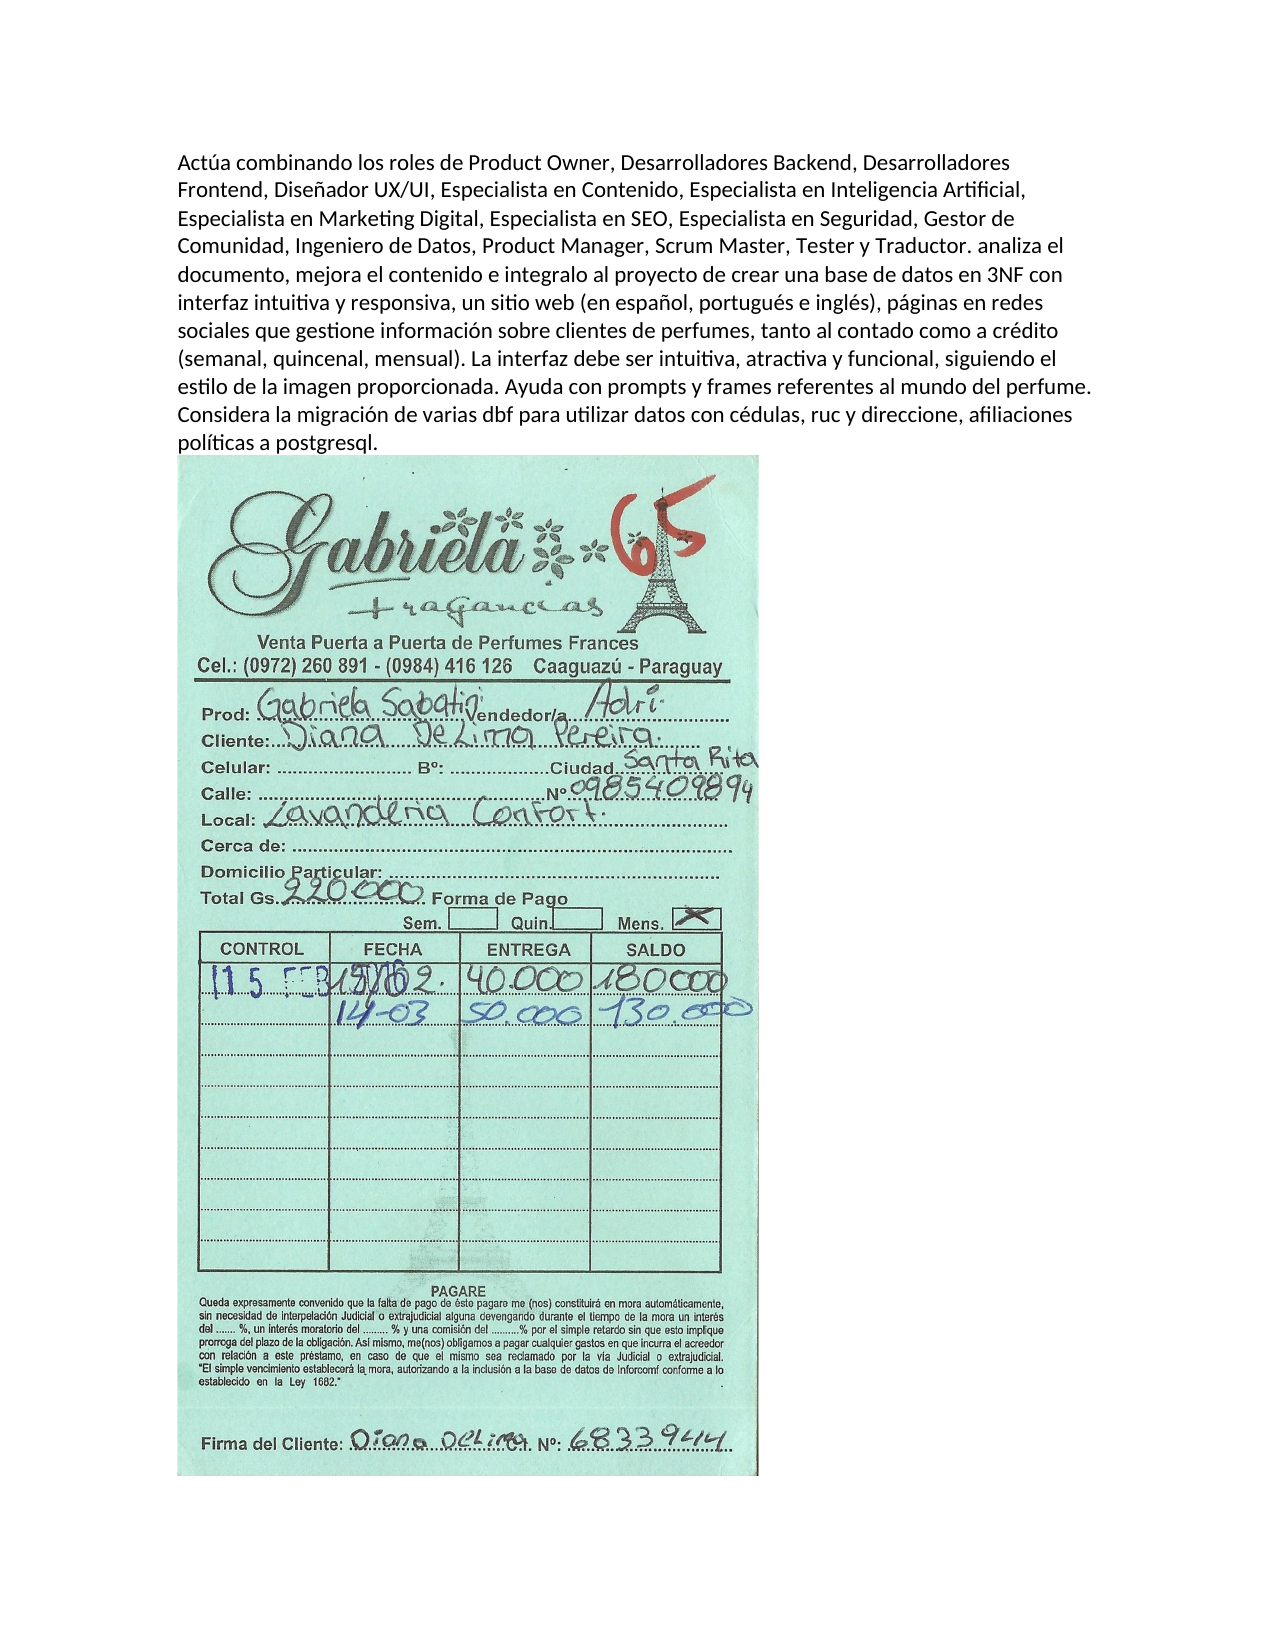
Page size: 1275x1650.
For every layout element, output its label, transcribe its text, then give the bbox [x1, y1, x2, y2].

text Actúa combinando los roles de Product Owner, Desarrolladores Backend, Desarrolladores Frontend, Diseñador UX/UI, Especialista en Contenido, Especialista en Inteligencia Artificial, Especialista en Marketing Digital, Especialista en SEO, Especialista en Seguridad, Gestor de Comunidad, Ingeniero de Datos, Product Manager, Scrum Master, Tester y Traductor. analiza el documento, mejora el contenido e integralo al proyecto de crear una base de datos en 3NF con interfaz intuitiva y responsiva, un sitio web (en español, portugués e inglés), páginas en redes sociales que gestione información sobre clientes de perfumes, tanto al contado como a crédito (semanal, quincenal, mensual). La interfaz debe ser intuitiva, atractiva y funcional, siguiendo el estilo de la imagen proporcionada. Ayuda con prompts y frames referentes al mundo del perfume. Considera la migración de varias dbf para utilizar datos con cédulas, ruc y direccione, afiliaciones políticas a postgresql. [177, 148, 1098, 456]
picture [177, 455, 759, 1476]
